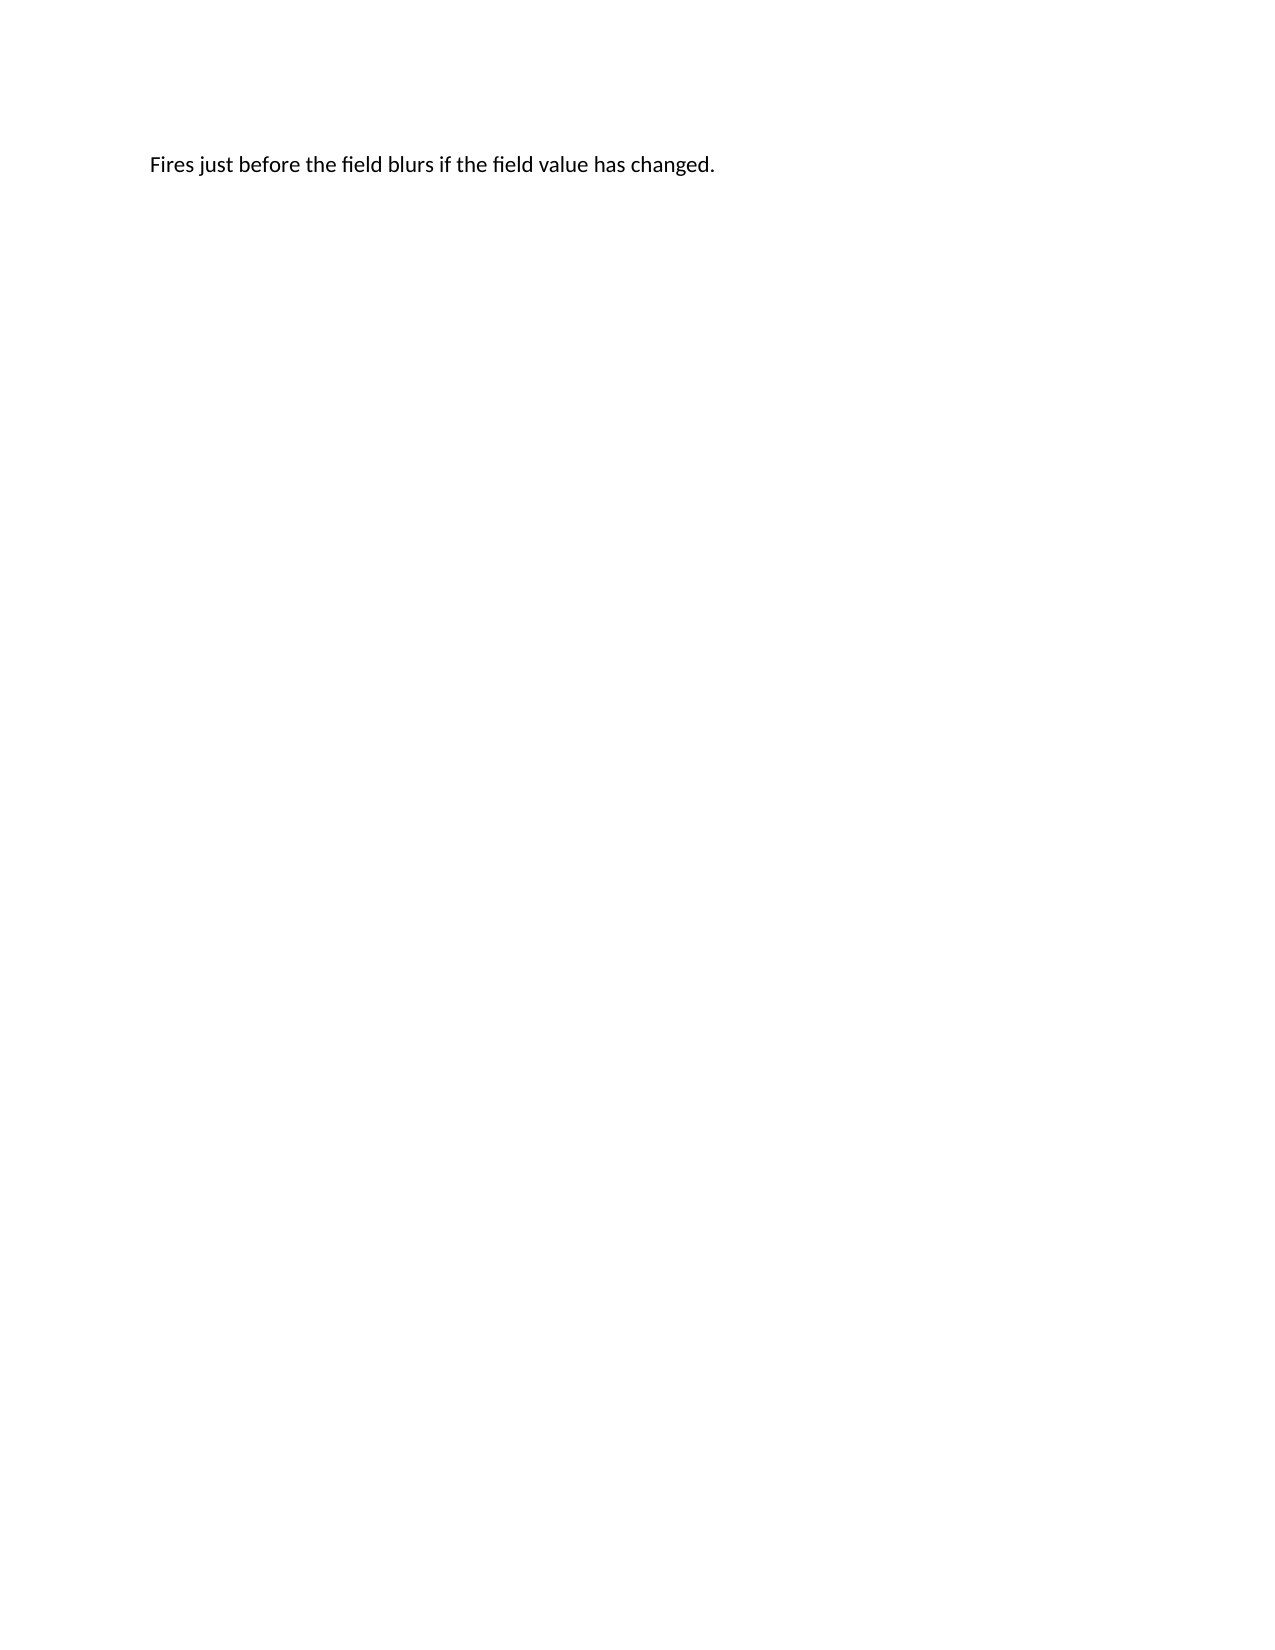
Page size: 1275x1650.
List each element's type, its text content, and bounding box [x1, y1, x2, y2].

text Fires just before the field blurs if the field value has changed. [150, 150, 1125, 178]
